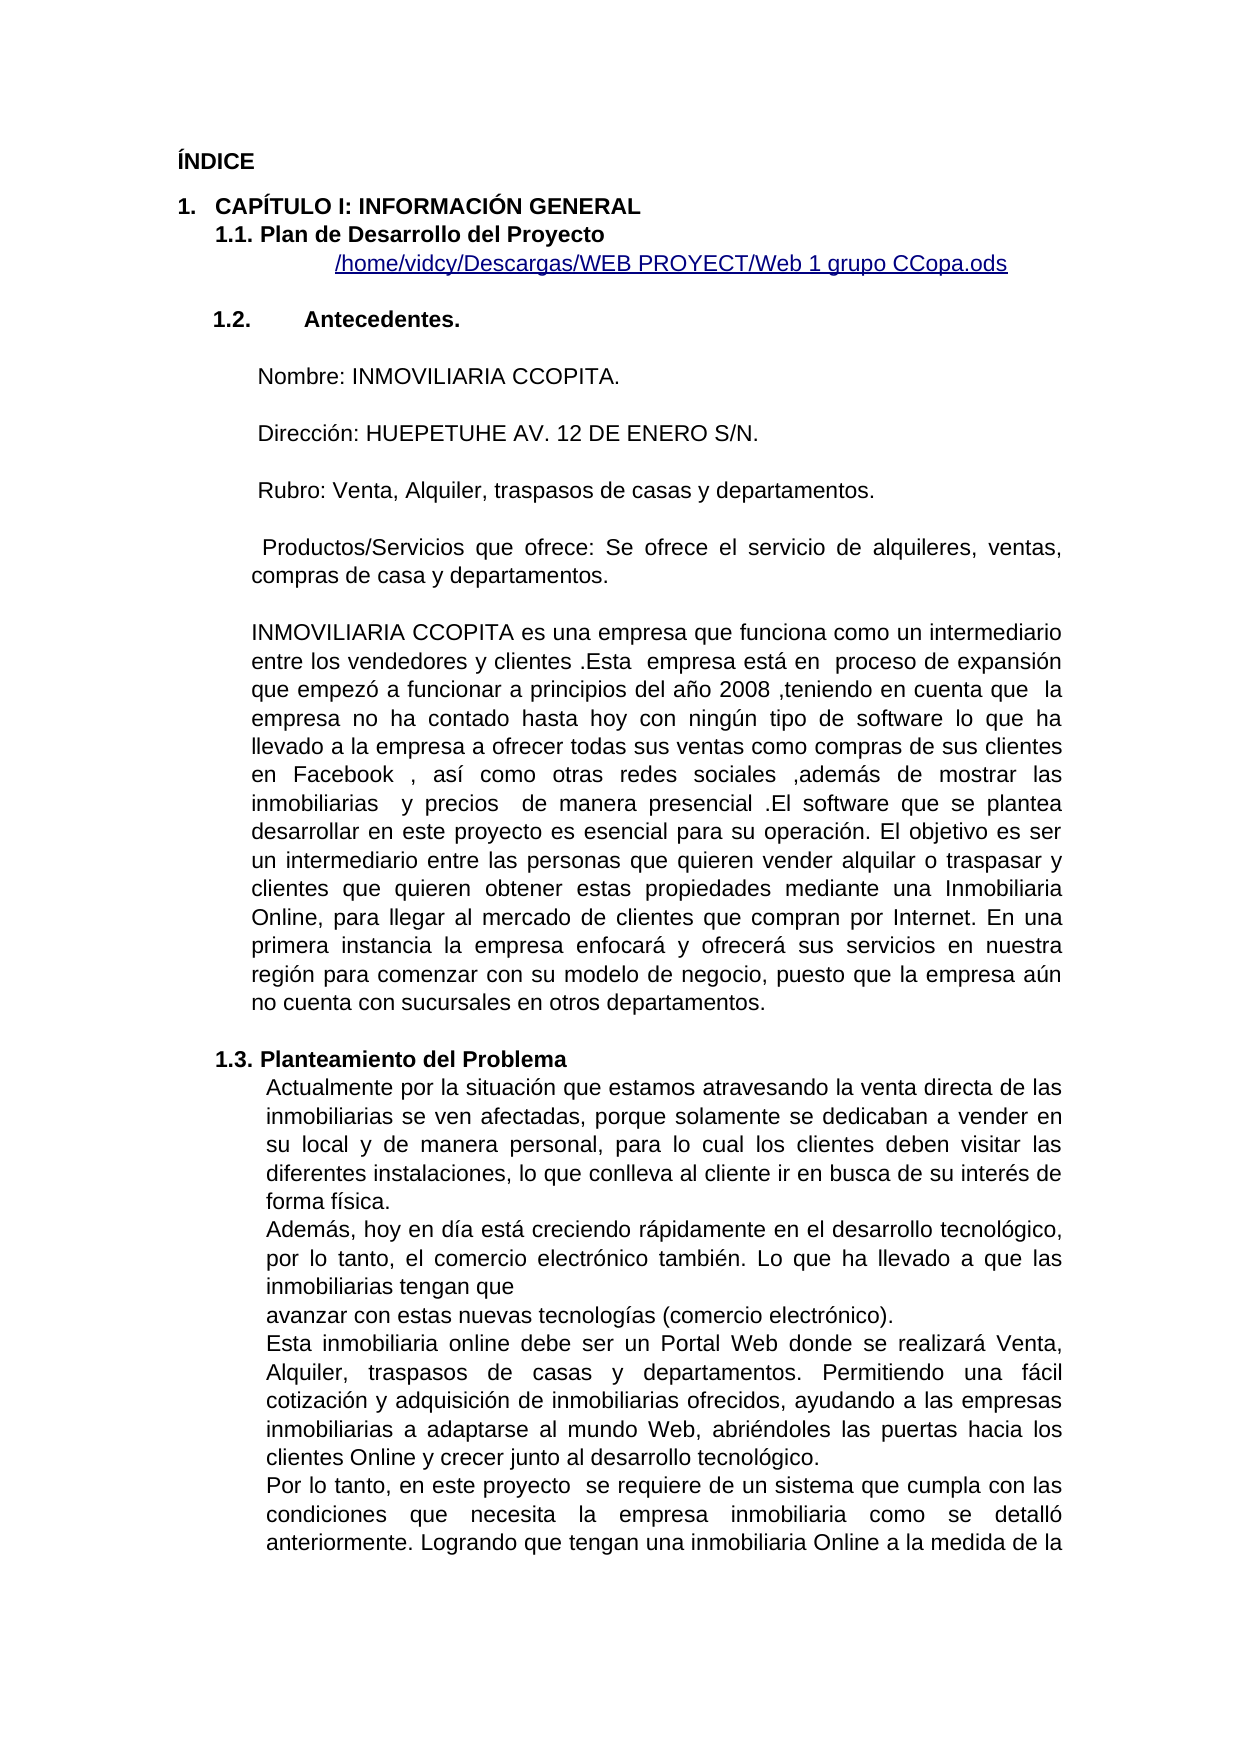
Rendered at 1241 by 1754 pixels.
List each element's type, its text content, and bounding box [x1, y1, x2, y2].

list Antecedentes. [213, 306, 1063, 333]
list Rubro: Venta, Alquiler, traspasos de casas y departamentos. [251, 477, 1063, 503]
list /home/vidcy/Descargas/WEB PROYECT/Web 1 grupo CCopa.ods [335, 249, 1063, 276]
list Planteamiento del Problema [215, 1046, 1063, 1072]
text ÍNDICE [177, 148, 1063, 174]
list Actualmente por la situación que estamos atravesando la venta directa de las inmobiliarias se ven afectadas, porque solamente se dedicaban a vender en su local y de manera personal, para lo cual los clientes deben visitar las diferentes instalaciones, lo que conlleva al cliente ir en busca de su interés de forma física. [266, 1074, 1063, 1214]
list Dirección: HUEPETUHE AV. 12 DE ENERO S/N. [251, 420, 1063, 447]
list Además, hoy en día está creciendo rápidamente en el desarrollo tecnológico, por lo tanto, el comercio electrónico también. Lo que ha llevado a que las inmobiliarias tengan que [266, 1216, 1063, 1300]
list Plan de Desarrollo del Proyecto [215, 221, 1063, 247]
list avanzar con estas nuevas tecnologías (comercio electrónico). [266, 1302, 1063, 1328]
list INMOVILIARIA CCOPITA es una empresa que funciona como un intermediario entre los vendedores y clientes .Esta empresa está en proceso de expansión que empezó a funcionar a principios del año 2008 ,teniendo en cuenta que la empresa no ha contado hasta hoy con ningún tipo de software lo que ha llevado a la empresa a ofrecer todas sus ventas como compras de sus clientes en Facebook , así como otras redes sociales ,además de mostrar las inmobiliarias y precios de manera presencial .El software que se plantea desarrollar en este proyecto es esencial para su operación. El objetivo es ser un intermediario entre las personas que quieren vender alquilar o traspasar y clientes que quieren obtener estas propiedades mediante una Inmobiliaria Online, para llegar al mercado de clientes que compran por Internet. En una primera instancia la empresa enfocará y ofrecerá sus servicios en nuestra región para comenzar con su modelo de negocio, puesto que la empresa aún no cuenta con sucursales en otros departamentos. [251, 619, 1063, 1015]
list Productos/Servicios que ofrece: Se ofrece el servicio de alquileres, ventas, compras de casa y departamentos. [251, 534, 1063, 589]
list Esta inmobiliaria online debe ser un Portal Web donde se realizará Venta, Alquiler, traspasos de casas y departamentos. Permitiendo una fácil cotización y adquisición de inmobiliarias ofrecidos, ayudando a las empresas inmobiliarias a adaptarse al mundo Web, abriéndoles las puertas hacia los clientes Online y crecer junto al desarrollo tecnológico. [266, 1330, 1063, 1470]
list CAPÍTULO I: INFORMACIÓN GENERAL [177, 193, 1063, 219]
list Nombre: INMOVILIARIA CCOPITA. [251, 363, 1063, 390]
